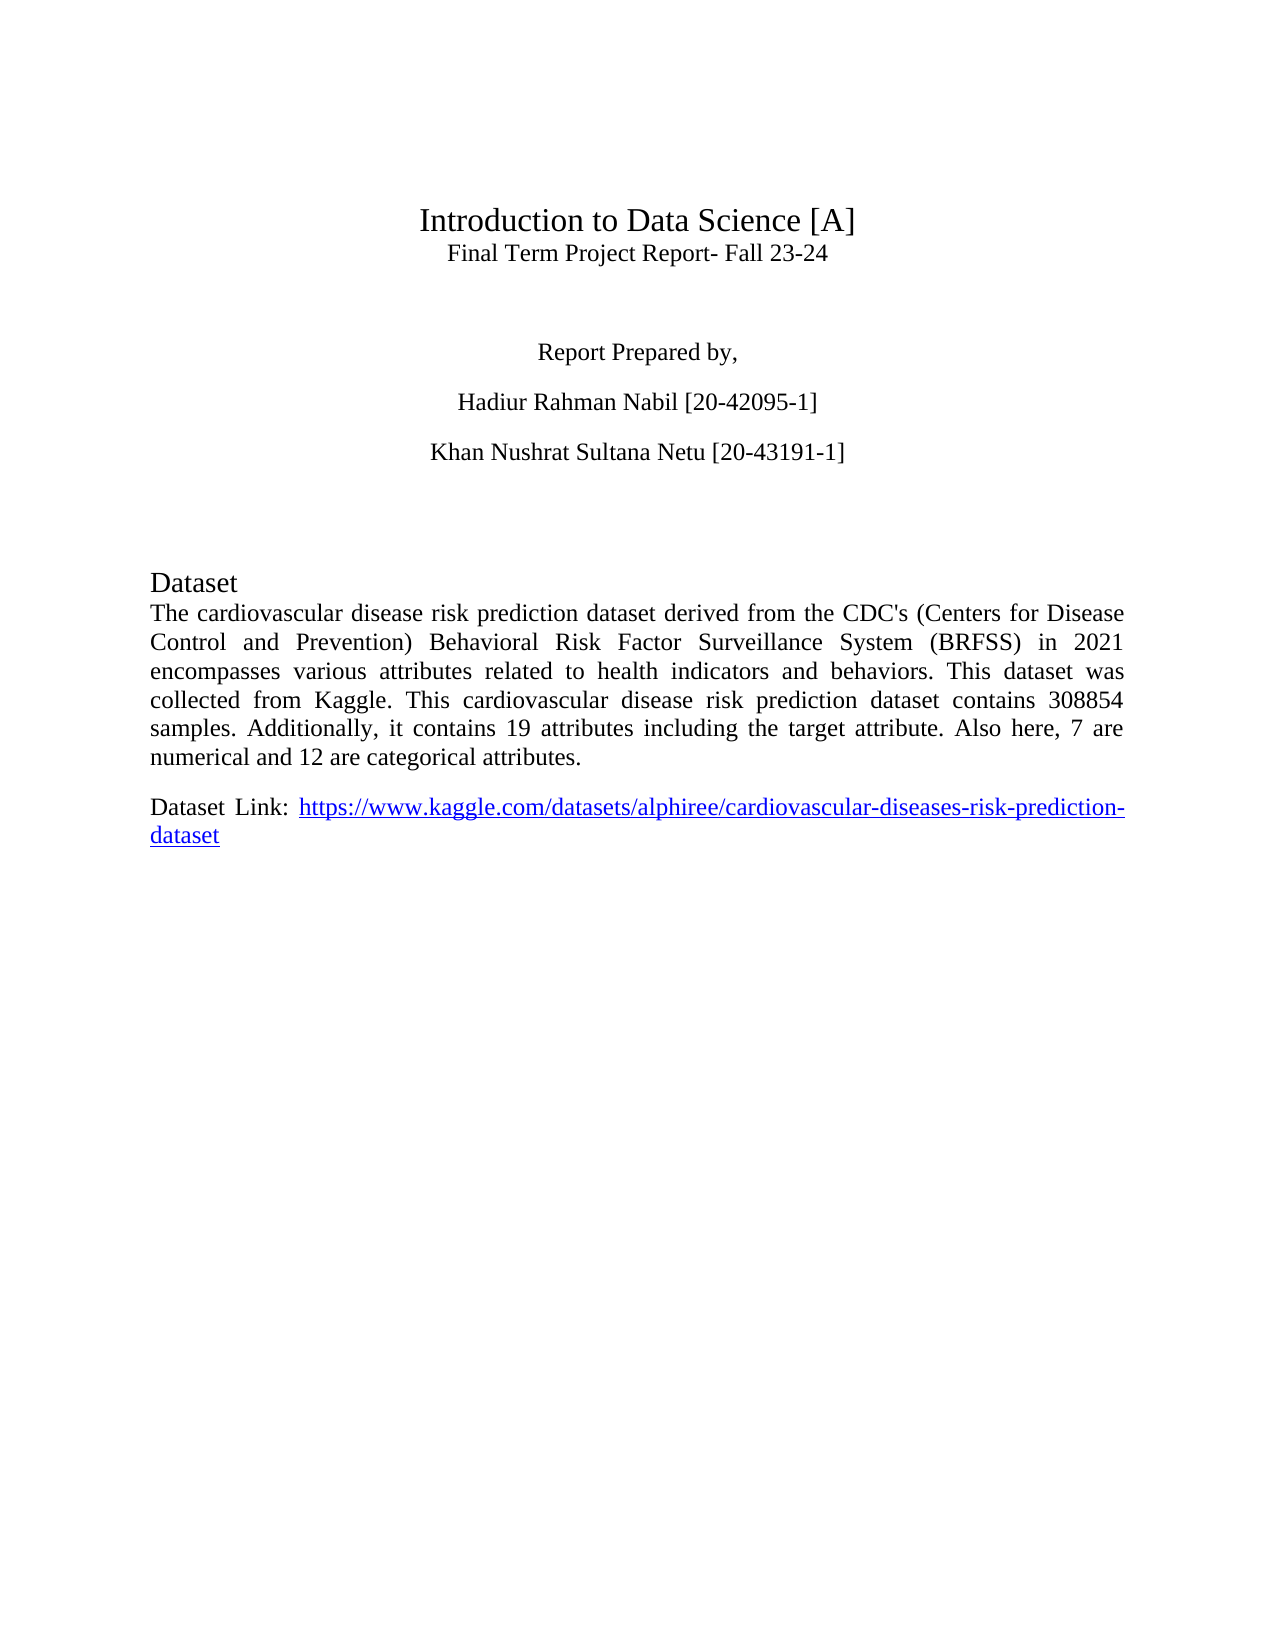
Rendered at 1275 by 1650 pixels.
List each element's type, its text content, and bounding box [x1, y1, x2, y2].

subtitle Introduction to Data Science [A] [150, 200, 1125, 238]
text The cardiovascular disease risk prediction dataset derived from the CDC's (Centers for Disease Control and Prevention) Behavioral Risk Factor Surveillance System (BRFSS) in 2021 encompasses various attributes related to health indicators and behaviors. This dataset was collected from Kaggle. This cardiovascular disease risk prediction dataset contains 308854 samples. Additionally, it contains 19 attributes including the target attribute. Also here, 7 are numerical and 12 are categorical attributes. [150, 598, 1125, 771]
text Final Term Project Report- Fall 23-24 [150, 238, 1125, 267]
text Report Prepared by, [150, 337, 1125, 366]
text Khan Nushrat Sultana Netu [20-43191-1] [150, 437, 1125, 465]
text Hadiur Rahman Nabil [20-42095-1] [150, 387, 1125, 416]
text Dataset Link: https://www.kaggle.com/datasets/alphiree/cardiovascular-diseases-risk-prediction-dataset [150, 792, 1125, 849]
subtitle Dataset [150, 565, 1125, 598]
